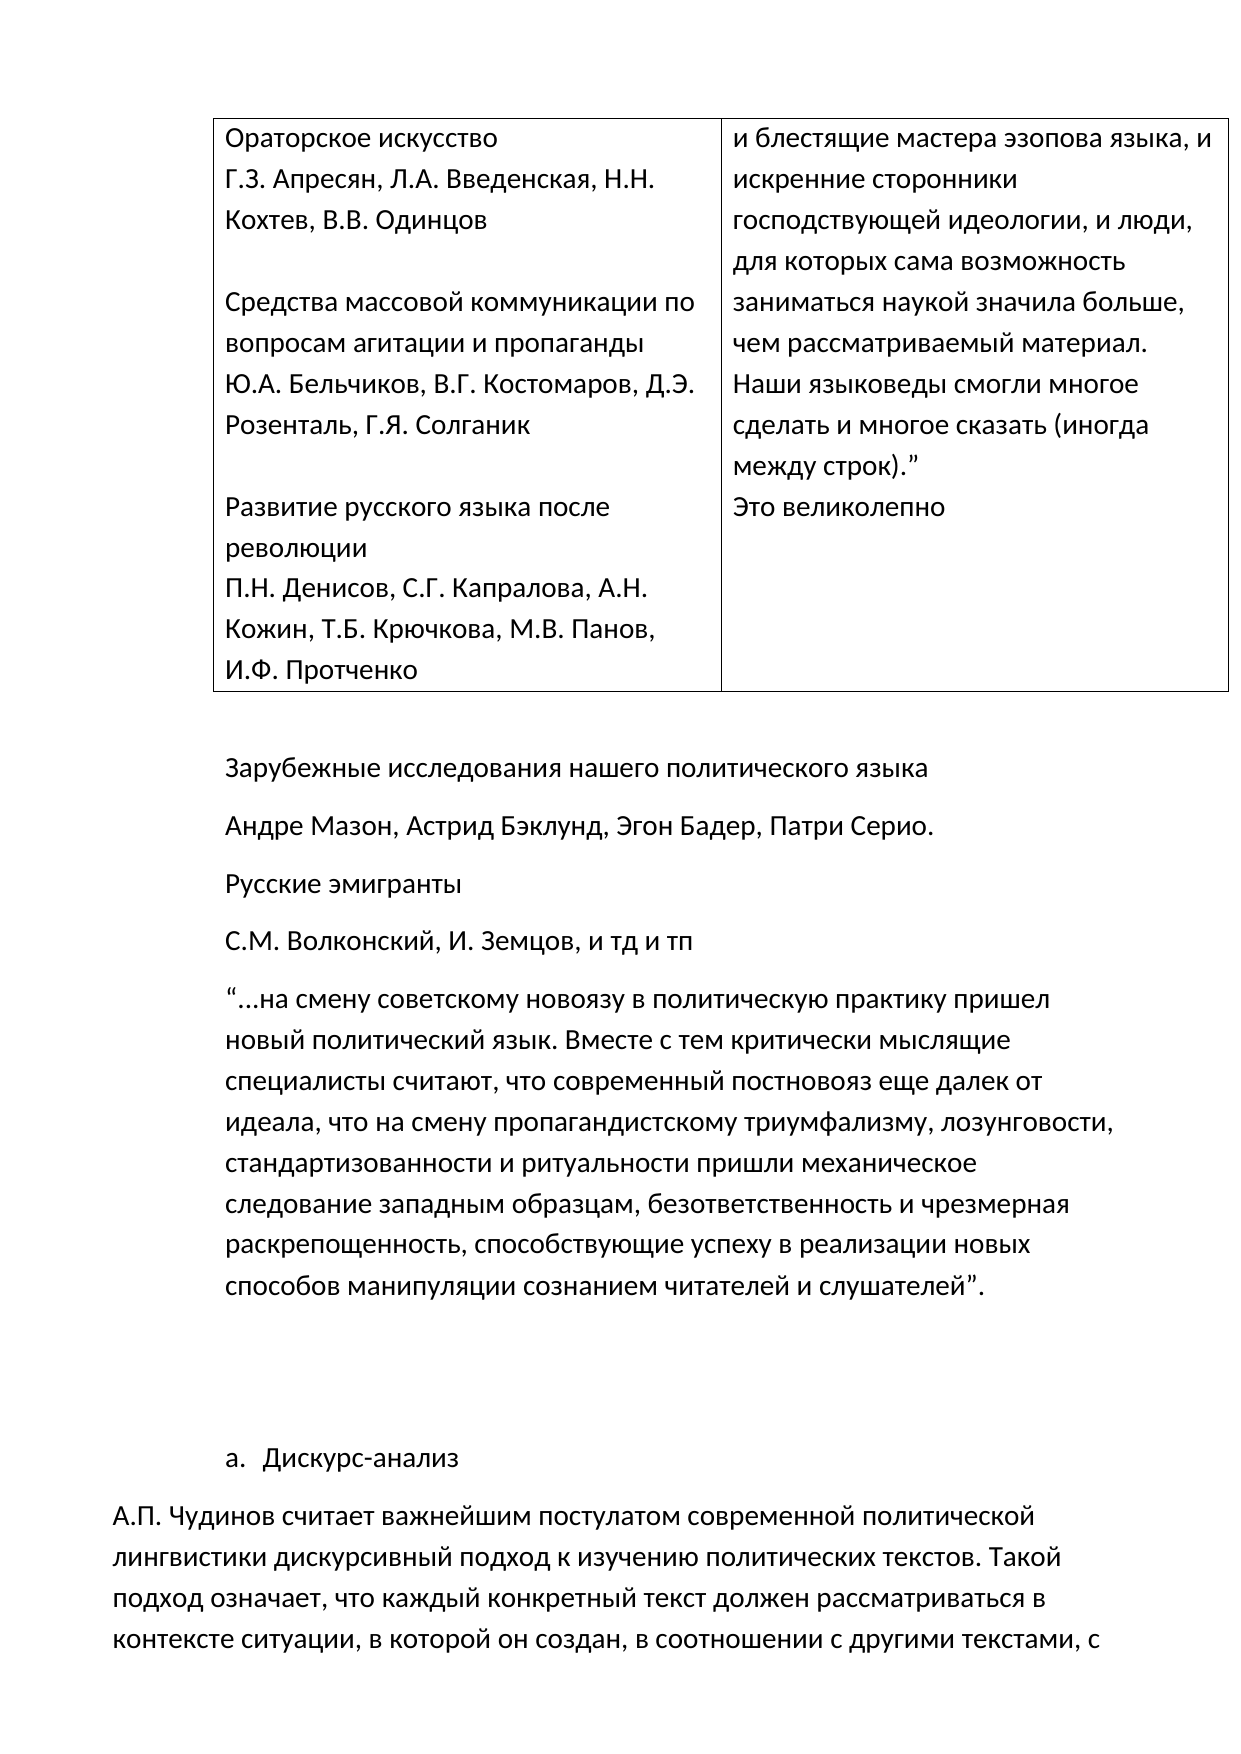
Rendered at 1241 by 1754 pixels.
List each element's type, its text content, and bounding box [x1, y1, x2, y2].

text Русские эмигранты [225, 865, 1128, 900]
list Дискурс-анализ [225, 1439, 1128, 1475]
text Андре Мазон, Астрид Бэклунд, Эгон Бадер, Патри Серио. [225, 807, 1128, 843]
text “...на смену советскому новоязу в политическую практику пришел новый политический язык. Вместе с тем критически мыслящие специалисты считают, что современный постновояз еще далек от идеала, что на смену пропагандистскому триумфализму, лозунговости, стандартизованности и ритуальности пришли механическое следование западным образцам, безответственность и чрезмерная раскрепощенность, способствующие успеху в реализации новых способов манипуляции сознанием читателей и слушателей”. [225, 980, 1128, 1302]
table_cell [722, 119, 1228, 691]
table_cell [214, 119, 721, 691]
text С.М. Волконский, И. Земцов, и тд и тп [225, 922, 1128, 958]
text Зарубежные исследования нашего политического языка [225, 749, 1128, 785]
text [112, 1497, 1128, 1655]
